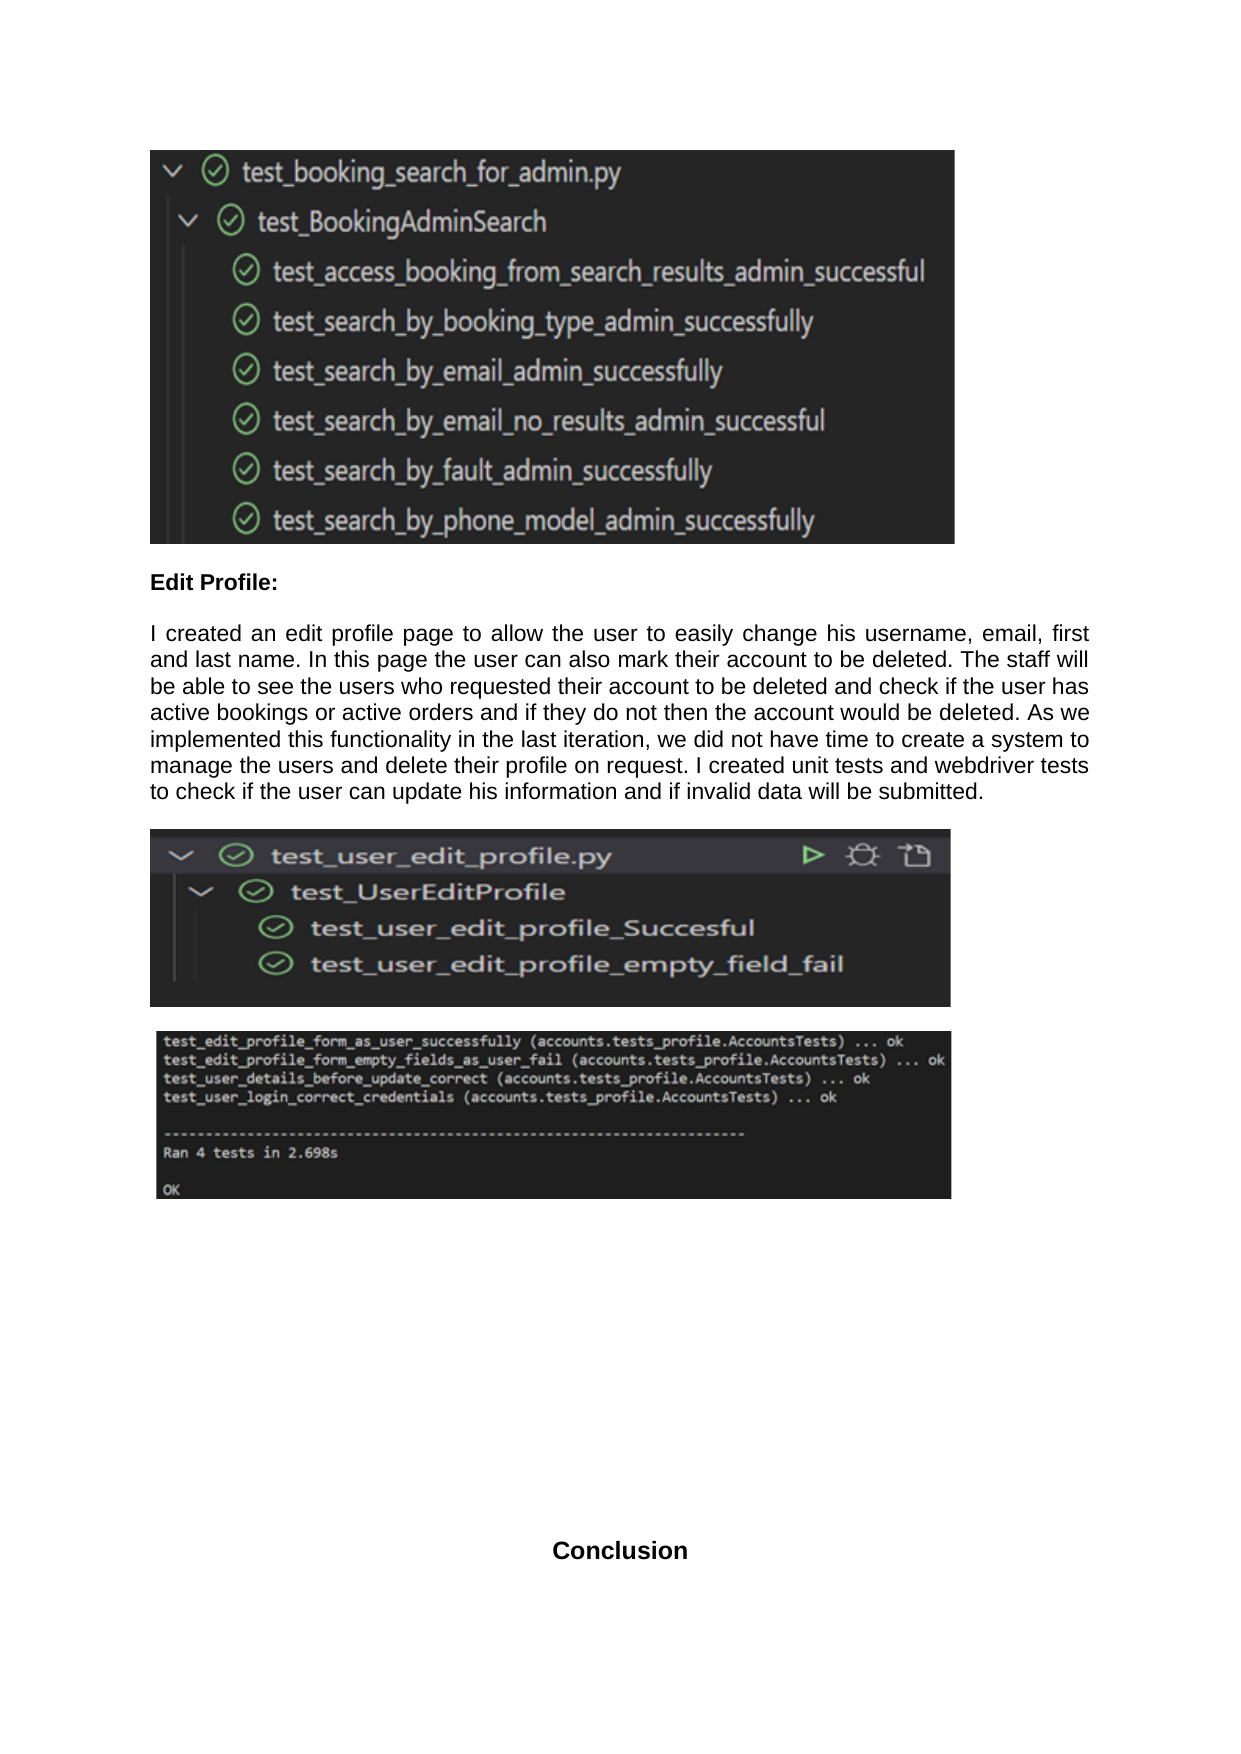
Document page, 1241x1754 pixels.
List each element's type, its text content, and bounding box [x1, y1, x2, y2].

text Edit Profile: [150, 569, 1090, 595]
picture [156, 1031, 952, 1199]
text I created an edit profile page to allow the user to easily change his username, email, first and last name. In this page the user can also mark their account to be deleted. The staff will be able to see the users who requested their account to be deleted and check if the user has active bookings or active orders and if they do not then the account would be deleted. As we implemented this functionality in the last iteration, we did not have time to create a system to manage the users and delete their profile on request. I created unit tests and webdriver tests to check if the user can update his information and if invalid data will be submitted. [150, 620, 1090, 804]
text Conclusion [150, 1536, 1090, 1565]
picture [150, 829, 951, 1007]
picture [150, 150, 955, 544]
